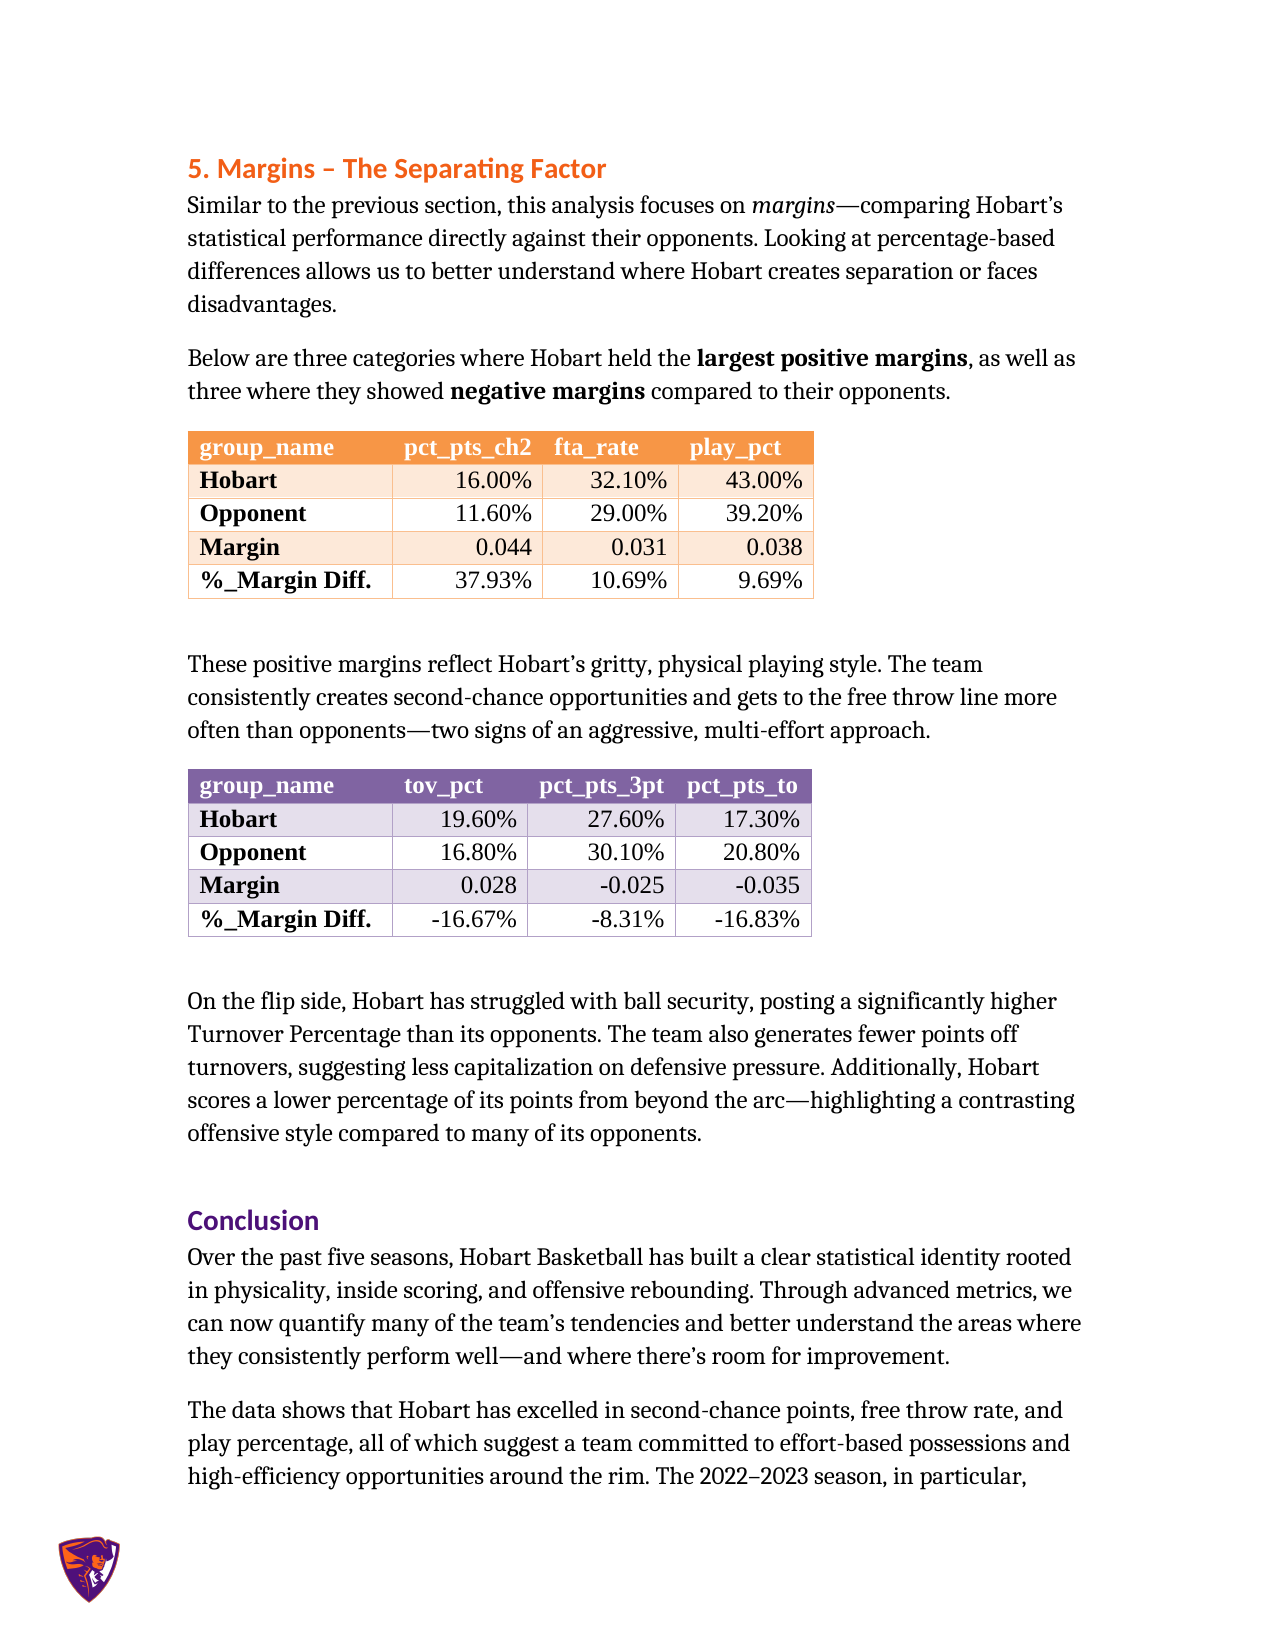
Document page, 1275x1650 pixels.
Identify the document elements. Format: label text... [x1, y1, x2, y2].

table_cell 0.044 [393, 532, 542, 564]
table_header pct_pts_3pt [528, 770, 675, 803]
text Below are three categories where Hobart held the largest positive margins, as well as three where they showed negative margins compared to their opponents. [187, 344, 1087, 406]
table_cell 29.00% [543, 499, 678, 531]
table_header tov_pct [393, 770, 527, 803]
table_cell 39.20% [679, 499, 813, 531]
table_cell 19.60% [393, 804, 527, 836]
table_header group_name [189, 770, 392, 803]
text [187, 1396, 1087, 1491]
subtitle 5. Margins – The Separating Factor [187, 150, 1087, 186]
subtitle On the flip side, Hobart has struggled with ball security, posting a significantly higher Turnover Percentage than its opponents. The team also generates fewer points off turnovers, suggesting less capitalization on defensive pressure. Additionally, Hobart scores a lower percentage of its points from beyond the arc—highlighting a contrasting offensive style compared to many of its opponents. [187, 987, 1087, 1148]
table_cell 9.69% [679, 565, 813, 597]
table_cell 43.00% [679, 465, 813, 497]
table_cell Margin [189, 532, 392, 564]
text Over the past five seasons, Hobart Basketball has built a clear statistical identity rooted in physicality, inside scoring, and offensive rebounding. Through advanced metrics, we can now quantify many of the team’s tendencies and better understand the areas where they consistently perform well—and where there’s room for improvement. [187, 1243, 1087, 1371]
table_cell %_Margin Diff. [189, 565, 392, 597]
table_header pct_pts_to [676, 770, 811, 803]
table_cell %_Margin Diff. [189, 904, 392, 936]
table_cell 30.10% [528, 837, 675, 869]
table_cell 16.80% [393, 837, 527, 869]
table_cell Hobart [189, 804, 392, 836]
table_header play_pct [679, 432, 813, 464]
table_cell 27.60% [528, 804, 675, 836]
table_cell Margin [189, 870, 392, 903]
table_cell 0.028 [393, 870, 527, 903]
table_cell 32.10% [543, 465, 678, 497]
table_cell 20.80% [676, 837, 811, 869]
table_cell -8.31% [528, 904, 675, 936]
subtitle Conclusion [187, 1202, 1087, 1238]
table_cell -0.025 [528, 870, 675, 903]
text Similar to the previous section, this analysis focuses on margins—comparing Hobart’s statistical performance directly against their opponents. Looking at percentage-based differences allows us to better understand where Hobart creates separation or faces disadvantages. [187, 191, 1087, 319]
table_cell 17.30% [676, 804, 811, 836]
table_header pct_pts_ch2 [393, 432, 542, 464]
table_cell -0.035 [676, 870, 811, 903]
table_cell Opponent [189, 499, 392, 531]
table_cell 11.60% [393, 499, 542, 531]
table_cell 0.038 [679, 532, 813, 564]
picture [49, 1530, 129, 1610]
table_cell Opponent [189, 837, 392, 869]
table_cell 10.69% [543, 565, 678, 597]
table_cell -16.67% [393, 904, 527, 936]
table_header fta_rate [543, 432, 678, 464]
table_cell 16.00% [393, 465, 542, 497]
table_header group_name [189, 432, 392, 464]
table_cell -16.83% [676, 904, 811, 936]
text These positive margins reflect Hobart’s gritty, physical playing style. The team consistently creates second-chance opportunities and gets to the free throw line more often than opponents—two signs of an aggressive, multi-effort approach. [187, 649, 1087, 744]
table_cell 0.031 [543, 532, 678, 564]
table_cell 37.93% [393, 565, 542, 597]
table_cell Hobart [189, 465, 392, 497]
